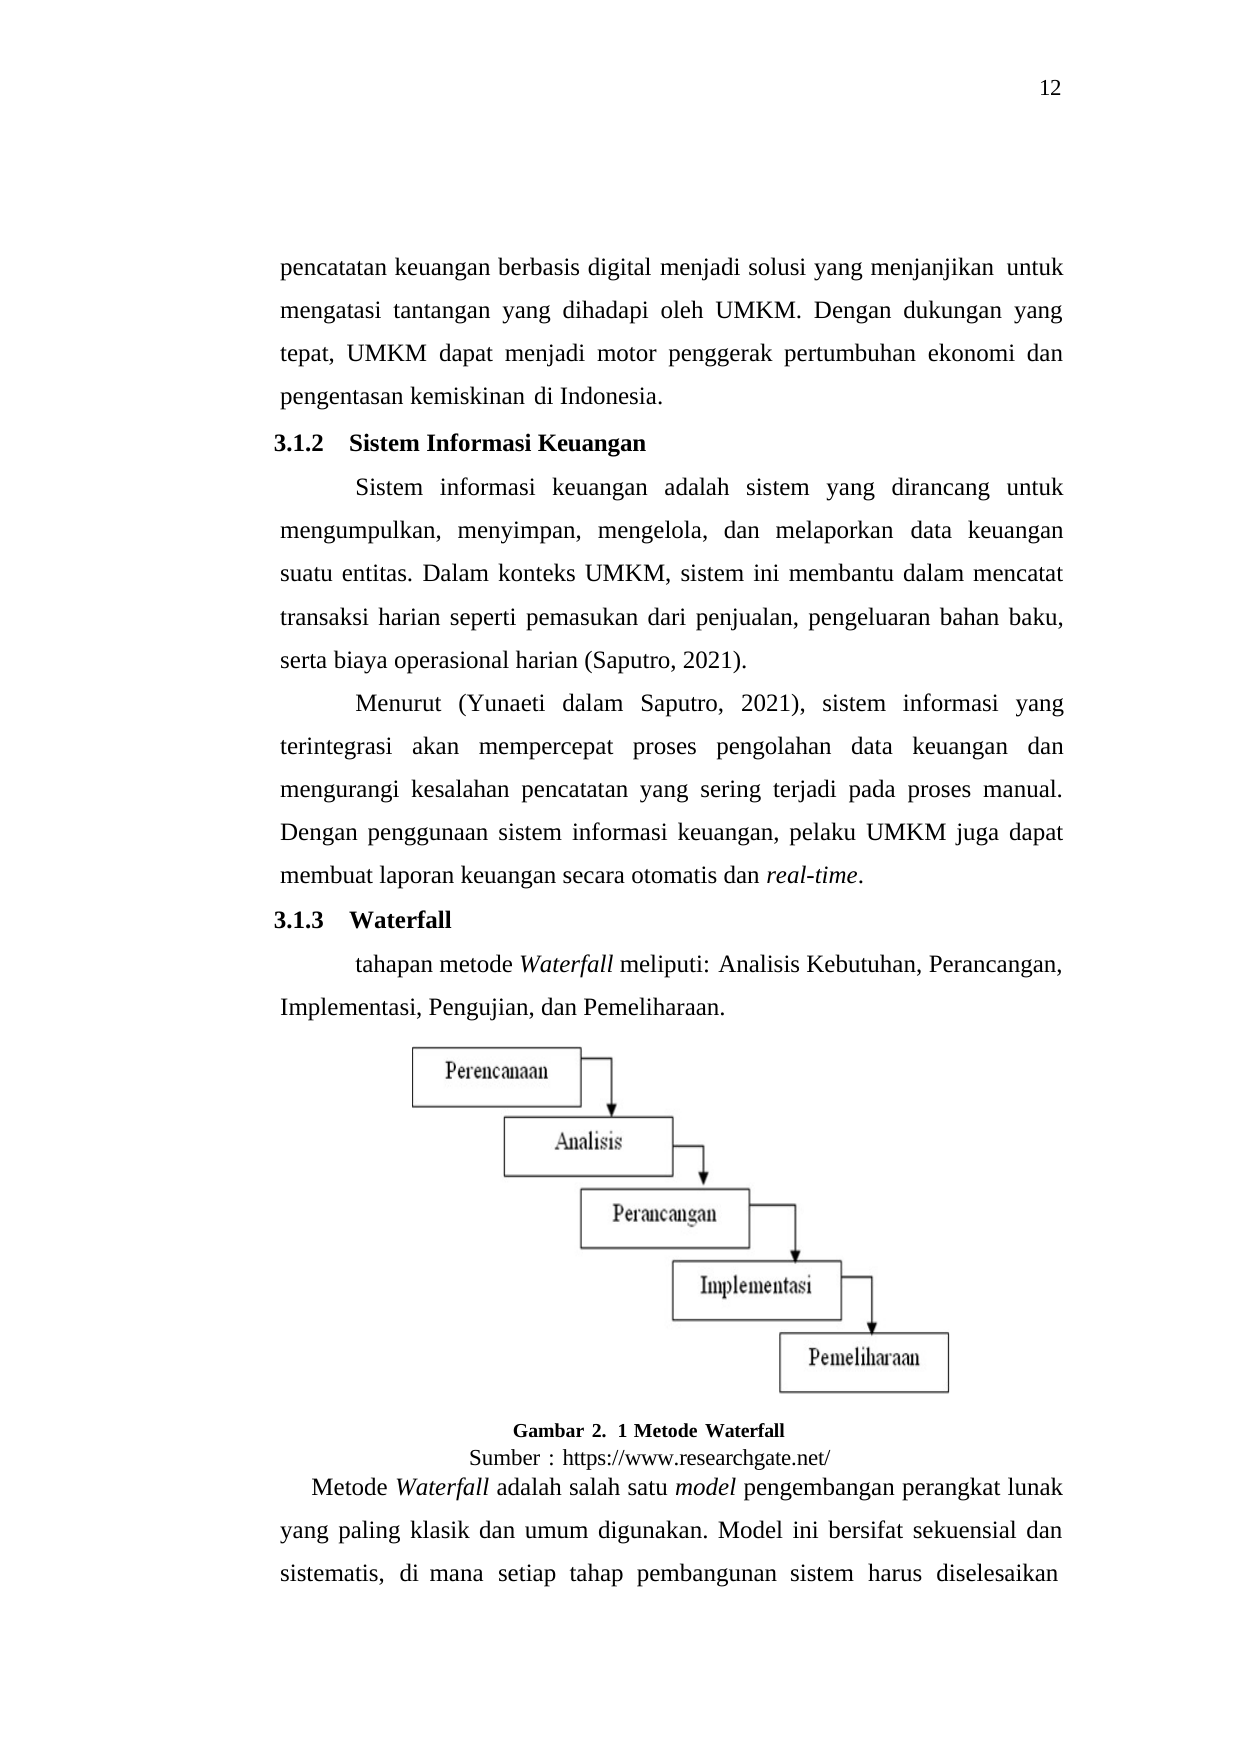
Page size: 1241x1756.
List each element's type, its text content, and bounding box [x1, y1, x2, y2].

subtitle Sistem Informasi Keuangan [274, 428, 1166, 457]
subtitle Waterfall [274, 905, 1166, 934]
text pencatatan keuangan berbasis digital menjadi solusi yang menjanjikan untuk mengatasi tantangan yang dihadapi oleh UMKM. Dengan dukungan yang tepat, UMKM dapat menjadi motor penggerak pertumbuhan ekonomi dan pengentasan kemiskinan di Indonesia. [280, 252, 1063, 410]
text Metode Waterfall adalah salah satu model pengembangan perangkat lunak yang paling klasik dan umum digunakan. Model ini bersifat sekuensial dan sistematis, di mana setiap tahap pembangunan sistem harus diselesaikan [280, 1472, 1063, 1587]
text Menurut , sistem informasi yang terintegrasi akan mempercepat proses pengolahan data keuangan dan mengurangi kesalahan pencatatan yang sering terjadi pada proses manual. Dengan penggunaan sistem informasi keuangan, pelaku UMKM juga dapat membuat laporan keuangan secara otomatis dan real-time. [280, 688, 1064, 889]
picture [412, 1046, 950, 1394]
text Sumber : https://www.researchgate.net/ [368, 1444, 932, 1470]
text Sistem informasi keuangan adalah sistem yang dirancang untuk mengumpulkan, menyimpan, mengelola, dan melaporkan data keuangan suatu entitas. Dalam konteks UMKM, sistem ini membantu dalam mencatat transaksi harian seperti pemasukan dari penjualan, pengeluaran bahan baku, serta biaya operasional harian [280, 472, 1064, 673]
text tahapan metode Waterfall meliputi: Analisis Kebutuhan, Perancangan, Implementasi, Pengujian, dan Pemeliharaan. [280, 949, 1063, 1021]
